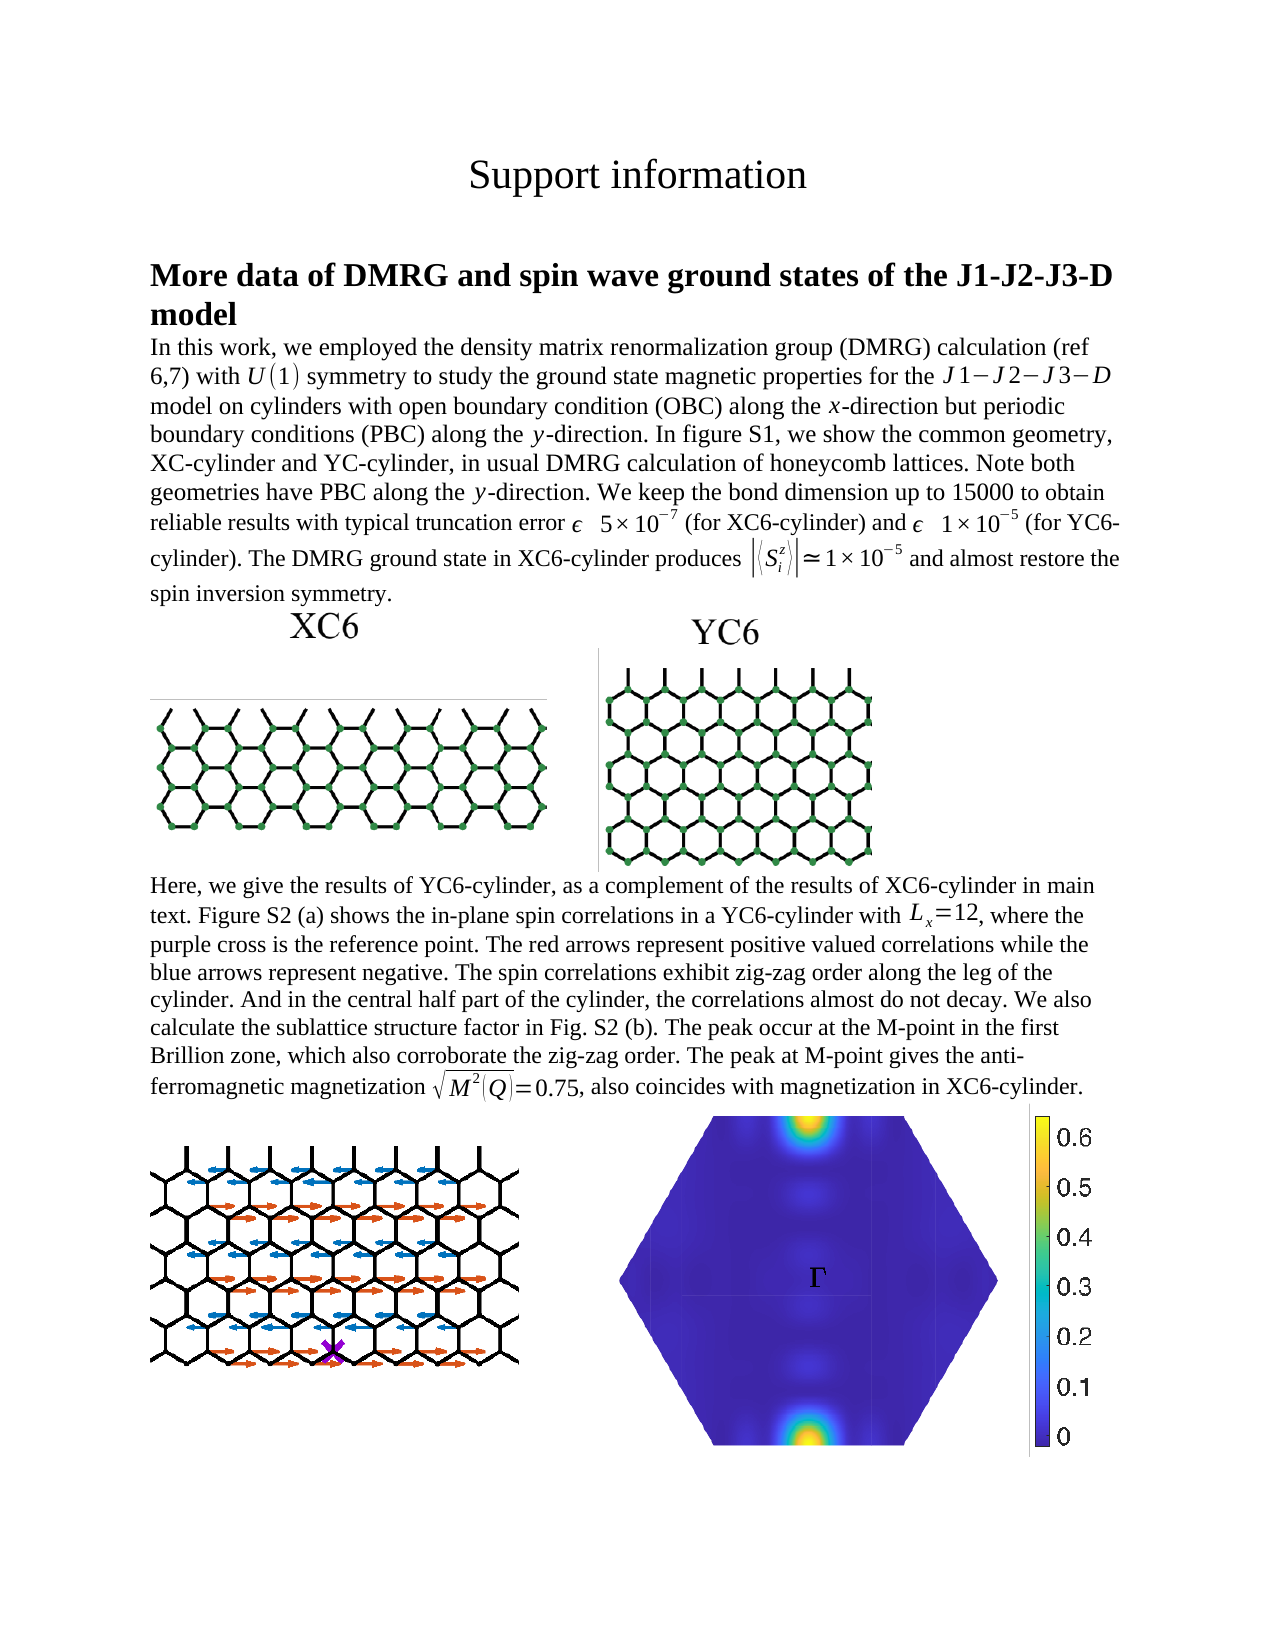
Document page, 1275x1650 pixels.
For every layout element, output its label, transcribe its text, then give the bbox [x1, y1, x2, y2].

text More data of DMRG and spin wave ground states of the J1-J2-J3-D model [150, 255, 1125, 332]
text In this work, we employed the density matrix renormalization group (DMRG) calculation (ref 6,7) with symmetry to study the ground state magnetic properties for the model on cylinders with open boundary condition (OBC) along the -direction but periodic boundary conditions (PBC) along the -direction. In figure S1, we show the common geometry, XC-cylinder and YC-cylinder, in usual DMRG calculation of honeycomb lattices. Note both geometries have PBC along the -direction. We keep the bond dimension up to 15000 to obtain reliable results with typical truncation error (for XC6-cylinder) and (for YC6-cylinder). The DMRG ground state in XC6-cylinder produces and almost restore the spin inversion symmetry. [150, 332, 1125, 607]
text Support information [150, 150, 1125, 198]
picture [150, 1103, 1097, 1457]
text Here, we give the results of YC6-cylinder, as a complement of the results of XC6-cylinder in main text. Figure S2 (a) shows the in-plane spin correlations in a YC6-cylinder with , where the purple cross is the reference point. The red arrows represent positive valued correlations while the blue arrows represent negative. The spin correlations exhibit zig-zag order along the leg of the cylinder. And in the central half part of the cylinder, the correlations almost do not decay. We also calculate the sublattice structure factor in Fig. S2 (b). The peak occur at the M-point in the first Brillion zone, which also corroborate the zig-zag order. The peak at M-point gives the anti-ferromagnetic magnetization , also coincides with magnetization in XC6-cylinder. [150, 871, 1125, 1103]
